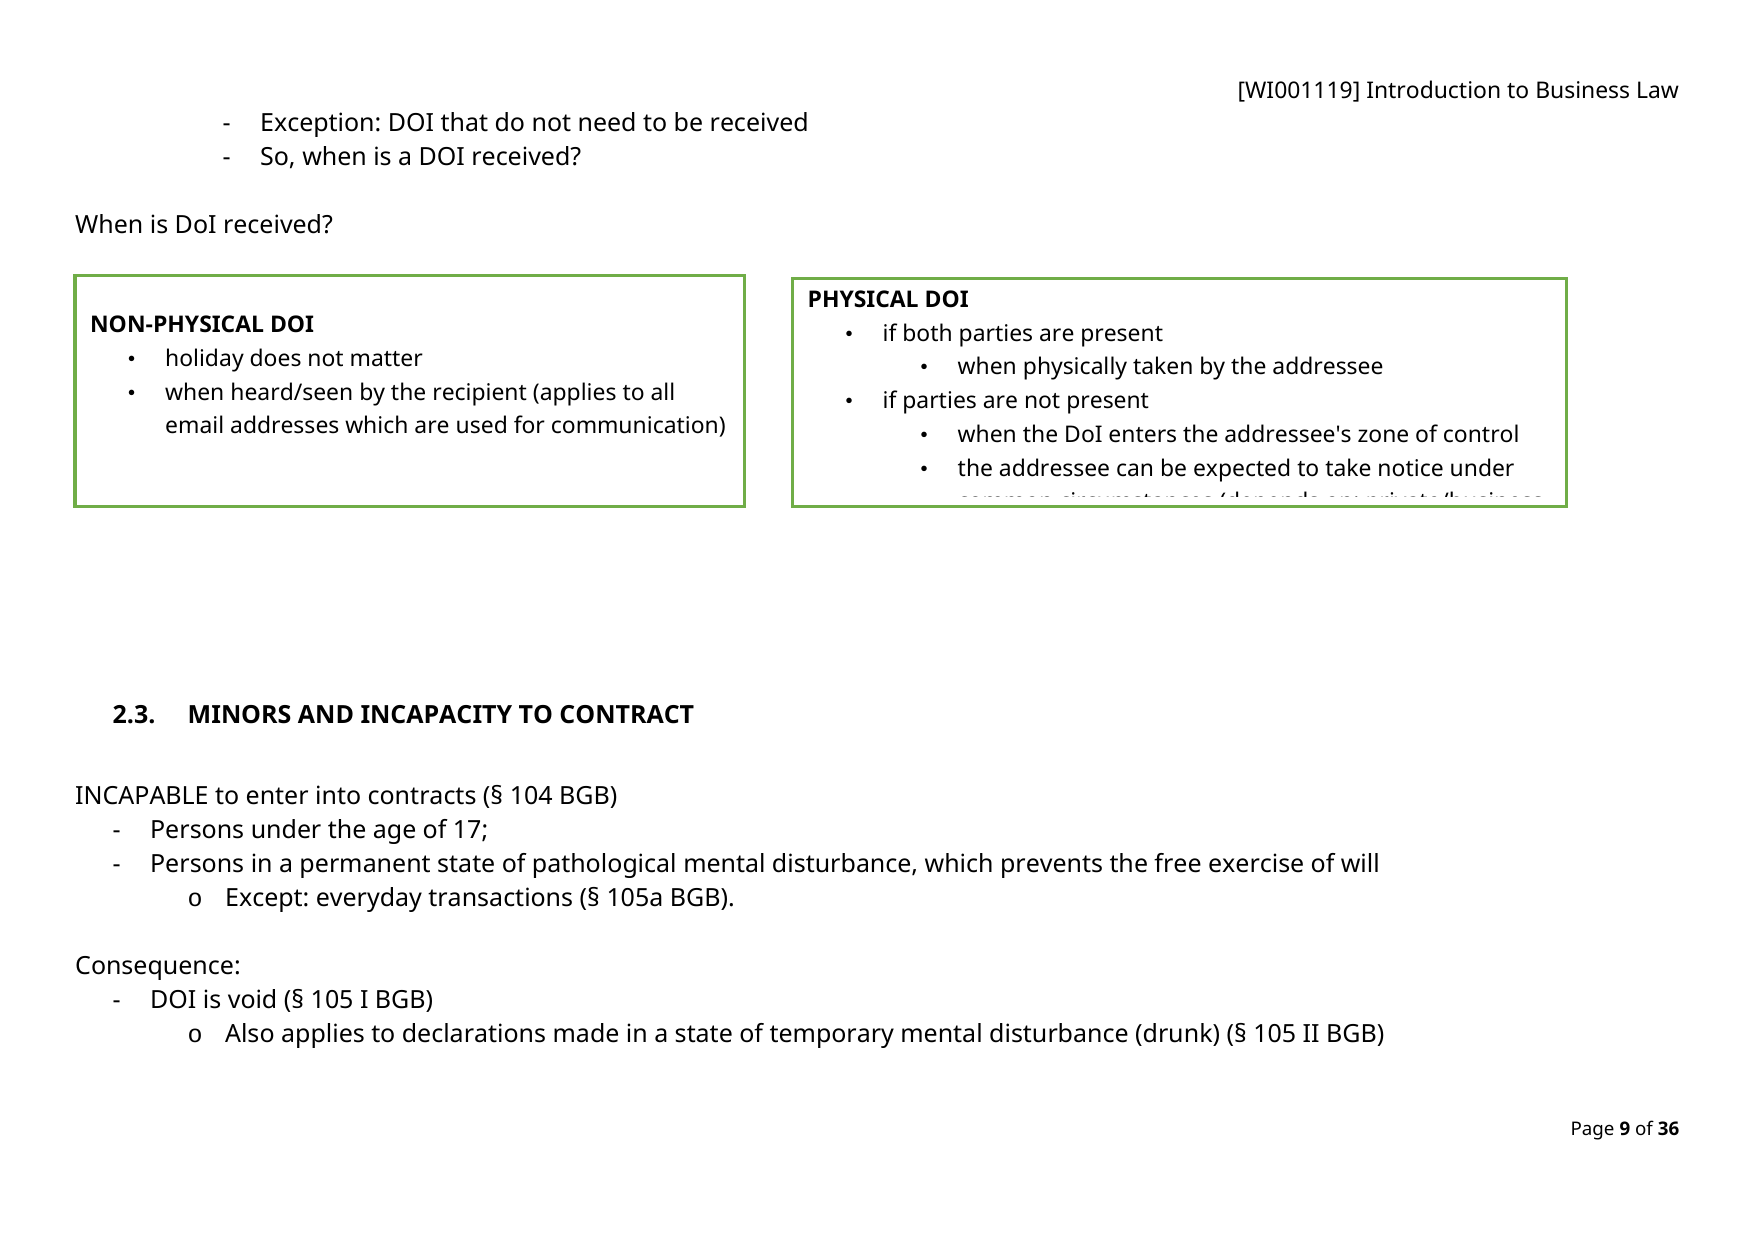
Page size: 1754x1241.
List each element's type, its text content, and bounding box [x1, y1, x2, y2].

list Also applies to declarations made in a state of temporary mental disturbance (drunk) (§ 105 II BGB) [187, 1016, 1679, 1050]
subtitle MINORS AND INCAPACITY TO CONTRACT [112, 697, 1679, 731]
text Consequence: [75, 948, 1679, 982]
text INCAPABLE to enter into contracts (§ 104 BGB) [75, 777, 1679, 811]
text When is DoI received? [75, 207, 1679, 241]
list DOI is void (§ 105 I BGB) [112, 982, 1679, 1016]
list Except: everyday transactions (§ 105a BGB). [187, 879, 1679, 914]
list Persons in a permanent state of pathological mental disturbance, which prevents the free exercise of will [112, 846, 1679, 879]
list Persons under the age of 17; [112, 811, 1679, 846]
list Exception: DOI that do not need to be received [222, 105, 1679, 139]
list So, when is a DOI received? [222, 139, 1679, 173]
